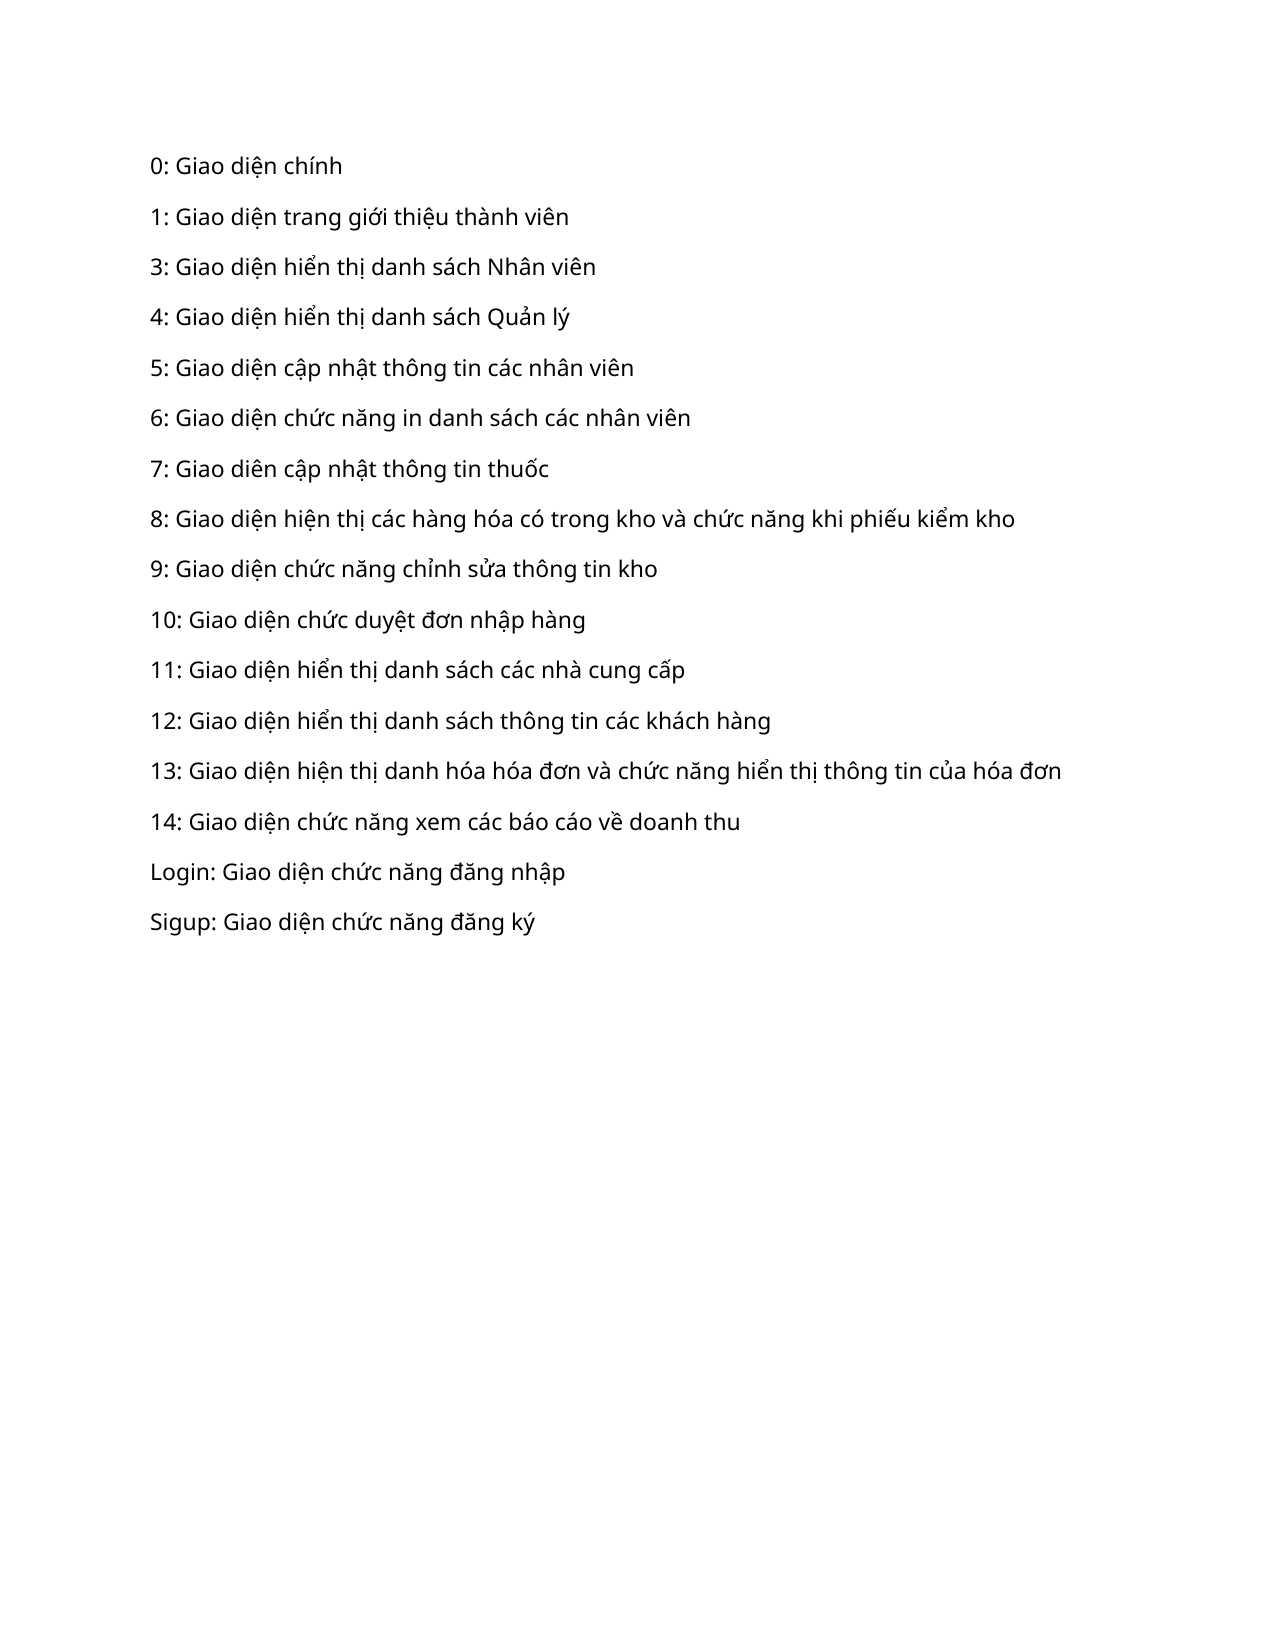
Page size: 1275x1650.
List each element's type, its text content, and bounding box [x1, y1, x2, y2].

text 9: Giao diện chức năng chỉnh sửa thông tin kho [150, 553, 1125, 584]
text 0: Giao diện chính [150, 150, 1125, 181]
text 5: Giao diện cập nhật thông tin các nhân viên [150, 352, 1125, 383]
text Login: Giao diện chức năng đăng nhập [150, 856, 1125, 887]
text 1: Giao diện trang giới thiệu thành viên [150, 200, 1125, 232]
text 12: Giao diện hiển thị danh sách thông tin các khách hàng [150, 704, 1125, 736]
text 13: Giao diện hiện thị danh hóa hóa đơn và chức năng hiển thị thông tin của hóa đơn [150, 755, 1125, 786]
text 8: Giao diện hiện thị các hàng hóa có trong kho và chức năng khi phiếu kiểm kho [150, 503, 1125, 534]
text 6: Giao diện chức năng in danh sách các nhân viên [150, 402, 1125, 433]
text 3: Giao diện hiển thị danh sách Nhân viên [150, 251, 1125, 282]
text 11: Giao diện hiển thị danh sách các nhà cung cấp [150, 654, 1125, 685]
text 7: Giao diên cập nhật thông tin thuốc [150, 452, 1125, 484]
text 10: Giao diện chức duyệt đơn nhập hàng [150, 604, 1125, 635]
text Sigup: Giao diện chức năng đăng ký [150, 906, 1125, 937]
text 4: Giao diện hiển thị danh sách Quản lý [150, 301, 1125, 332]
text 14: Giao diện chức năng xem các báo cáo về doanh thu [150, 805, 1125, 837]
